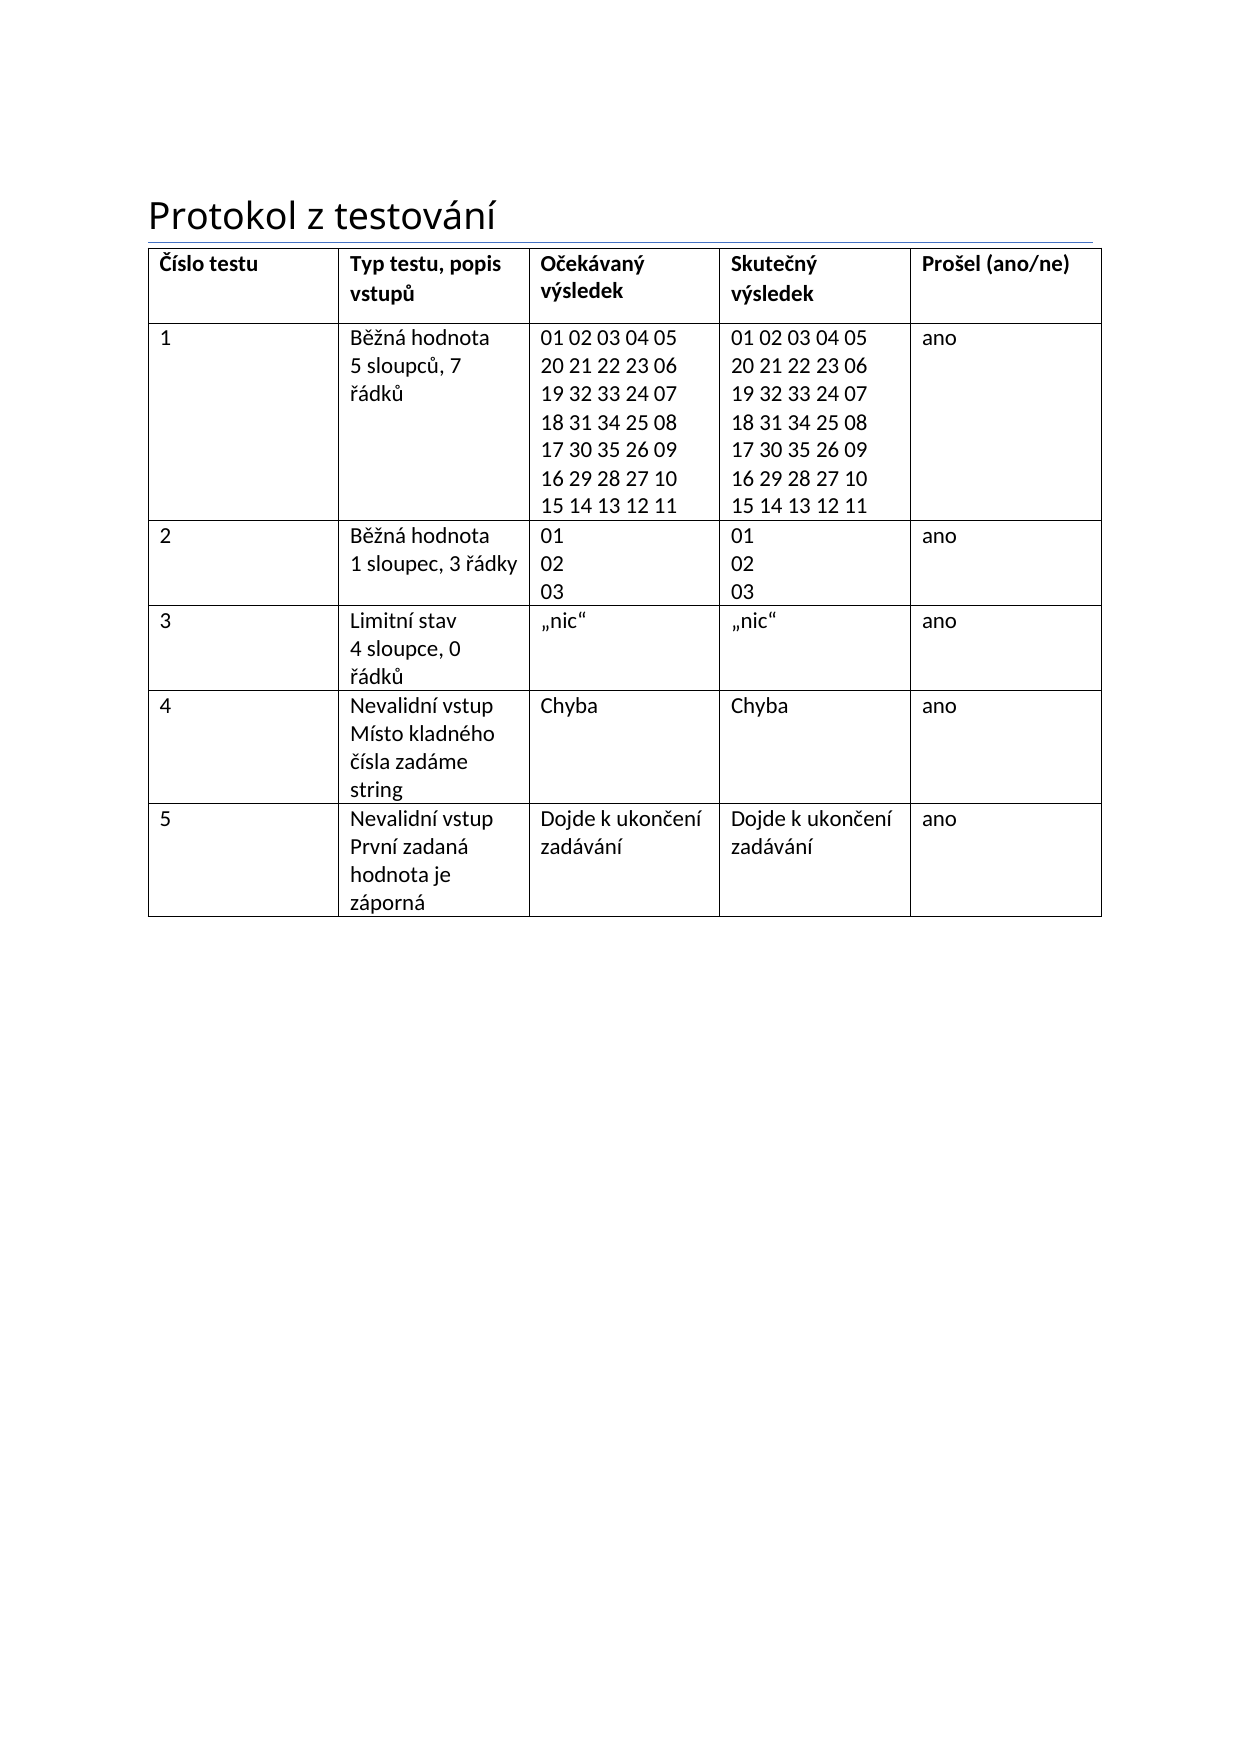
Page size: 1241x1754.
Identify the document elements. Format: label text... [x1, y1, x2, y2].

table_cell ano [911, 691, 1101, 803]
table_header Skutečný výsledek [720, 249, 910, 322]
table_cell 01 02 03 04 05 20 21 22 23 06 19 32 33 24 07 18 31 34 25 08 17 30 35 26 09 16 29 28 27 10 15 14 13 12 11 [530, 324, 719, 520]
table_header Typ testu, popis vstupů [339, 249, 529, 322]
table_cell ano [911, 324, 1101, 520]
table_cell Chyba [530, 691, 719, 803]
table_cell ano [911, 804, 1101, 916]
table_cell 01 02 03 [720, 521, 910, 605]
table_cell Nevalidní vstup První zadaná hodnota je záporná [339, 804, 529, 916]
table_cell 3 [149, 606, 338, 690]
table_cell „nic“ [530, 606, 719, 690]
table_cell Dojde k ukončení zadávání [720, 804, 910, 916]
table_cell 2 [149, 521, 338, 605]
table_cell Běžná hodnota 5 sloupců, 7 řádků [339, 324, 529, 520]
table_cell „nic“ [720, 606, 910, 690]
table_cell ano [911, 521, 1101, 605]
table_cell Nevalidní vstup Místo kladného čísla zadáme string [339, 691, 529, 803]
subtitle Protokol z testování [148, 189, 1093, 242]
table_cell Běžná hodnota 1 sloupec, 3 řádky [339, 521, 529, 605]
table_cell 5 [149, 804, 338, 916]
table_header Očekávaný výsledek [530, 249, 719, 322]
table_header Prošel (ano/ne) [911, 249, 1101, 322]
table_cell 1 [149, 324, 338, 520]
table_cell Dojde k ukončení zadávání [530, 804, 719, 916]
table_cell Limitní stav 4 sloupce, 0 řádků [339, 606, 529, 690]
table_cell 01 02 03 [530, 521, 719, 605]
table_header Číslo testu [149, 249, 338, 322]
table_cell Chyba [720, 691, 910, 803]
table_cell 4 [149, 691, 338, 803]
table_cell ano [911, 606, 1101, 690]
table_cell 01 02 03 04 05 20 21 22 23 06 19 32 33 24 07 18 31 34 25 08 17 30 35 26 09 16 29 28 27 10 15 14 13 12 11 [720, 324, 910, 520]
